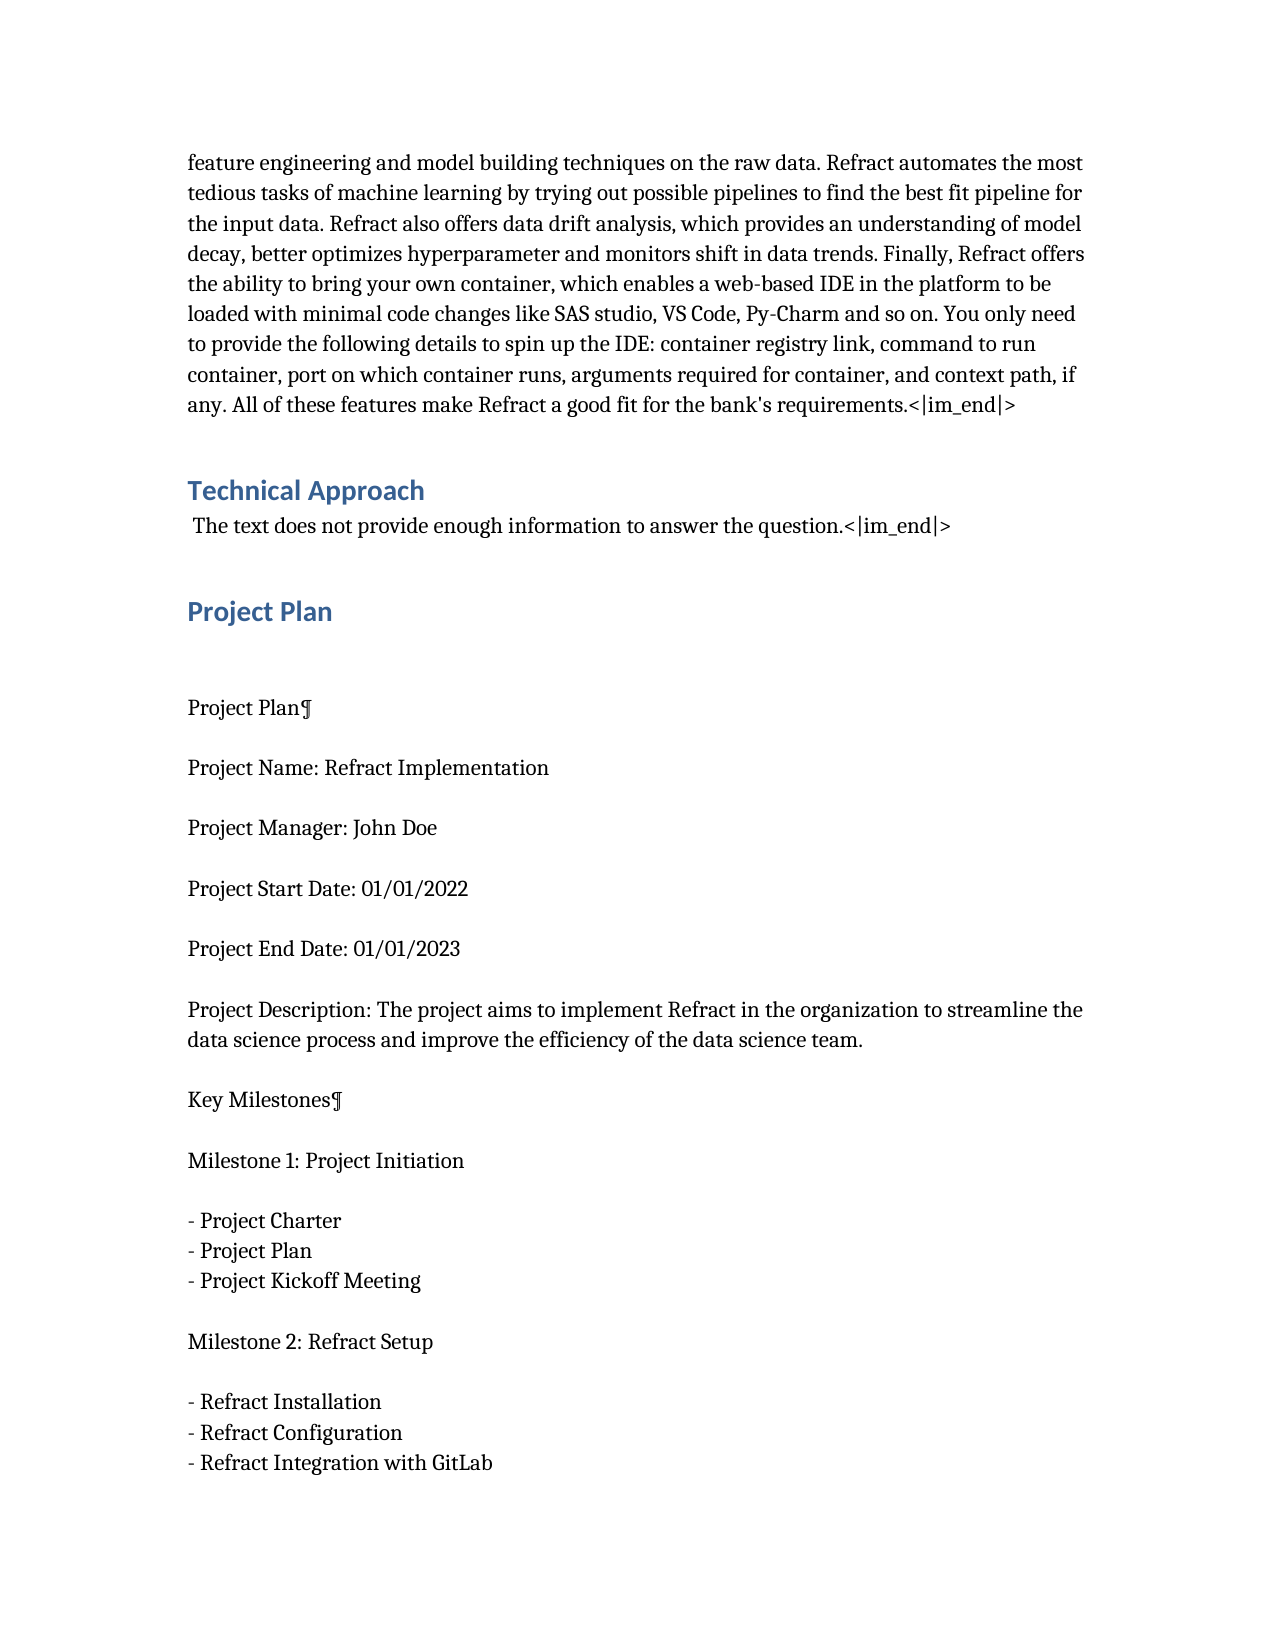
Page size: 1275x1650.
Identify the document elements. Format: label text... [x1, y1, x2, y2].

text The text does not provide enough information to answer the question.<|im_end|> [187, 513, 1087, 539]
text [187, 150, 1087, 418]
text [187, 634, 1087, 1476]
subtitle Technical Approach [187, 472, 1087, 507]
subtitle Project Plan [187, 593, 1087, 629]
